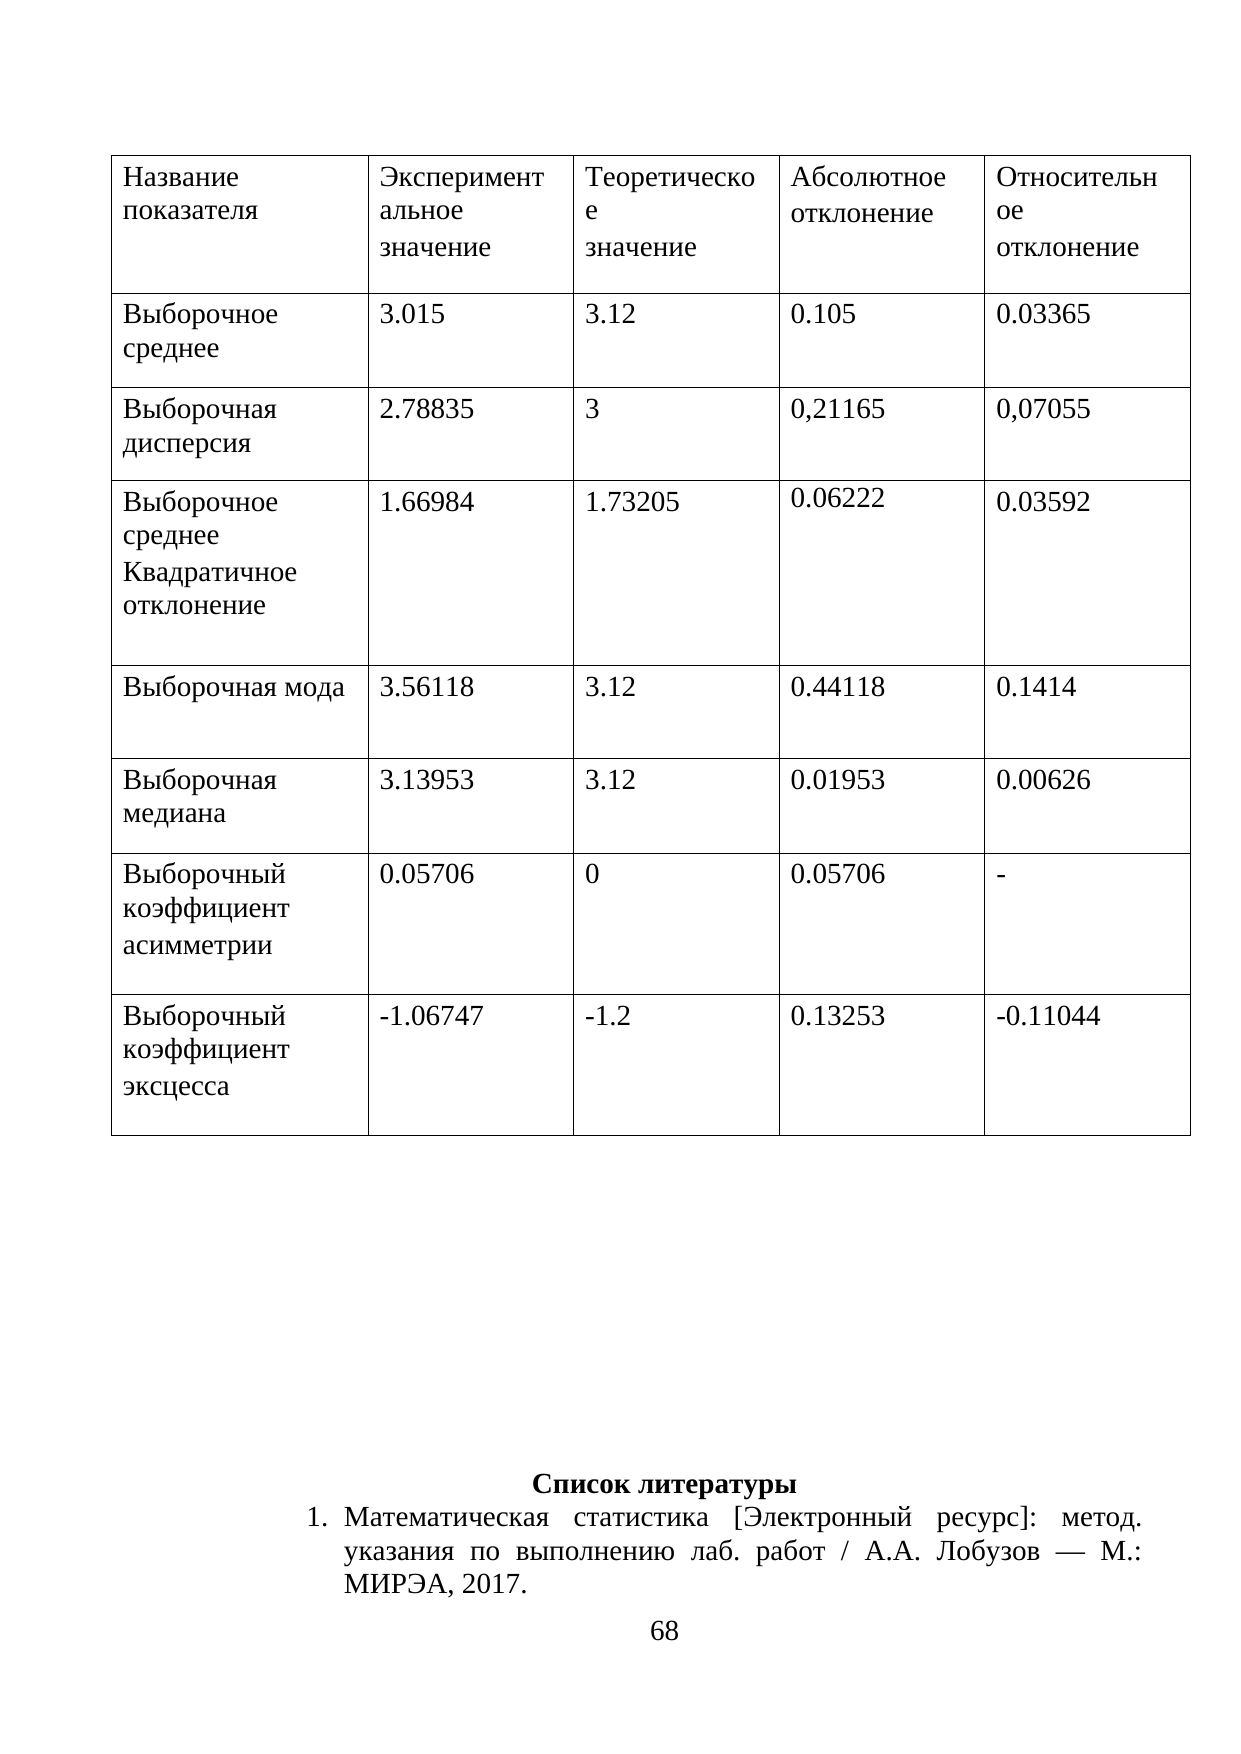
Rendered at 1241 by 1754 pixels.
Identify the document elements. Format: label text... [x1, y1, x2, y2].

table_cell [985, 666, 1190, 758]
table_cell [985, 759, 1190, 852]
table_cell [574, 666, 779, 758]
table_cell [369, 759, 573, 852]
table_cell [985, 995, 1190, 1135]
subtitle Список литературы [177, 1466, 1152, 1499]
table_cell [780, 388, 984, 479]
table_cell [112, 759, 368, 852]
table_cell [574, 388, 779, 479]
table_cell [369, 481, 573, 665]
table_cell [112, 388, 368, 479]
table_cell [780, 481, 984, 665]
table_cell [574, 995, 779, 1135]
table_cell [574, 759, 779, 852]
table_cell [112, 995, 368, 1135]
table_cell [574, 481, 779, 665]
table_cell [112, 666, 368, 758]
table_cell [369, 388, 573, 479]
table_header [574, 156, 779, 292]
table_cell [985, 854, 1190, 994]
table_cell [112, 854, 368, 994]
list Математическая статистика [Электронный ресурс]: метод. указания по выполнению лаб. работ / А.А. Лобузов — М.: МИРЭА, 2017. [306, 1499, 1143, 1600]
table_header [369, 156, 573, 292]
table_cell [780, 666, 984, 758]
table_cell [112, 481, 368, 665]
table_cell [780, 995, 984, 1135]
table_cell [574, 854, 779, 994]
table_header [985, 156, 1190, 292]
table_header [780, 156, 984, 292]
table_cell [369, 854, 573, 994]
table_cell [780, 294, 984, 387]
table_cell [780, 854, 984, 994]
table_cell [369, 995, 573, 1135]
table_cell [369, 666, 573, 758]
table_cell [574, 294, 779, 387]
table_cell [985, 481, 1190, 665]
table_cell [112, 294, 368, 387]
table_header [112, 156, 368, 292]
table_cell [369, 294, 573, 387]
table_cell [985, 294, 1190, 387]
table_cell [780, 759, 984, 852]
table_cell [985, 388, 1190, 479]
